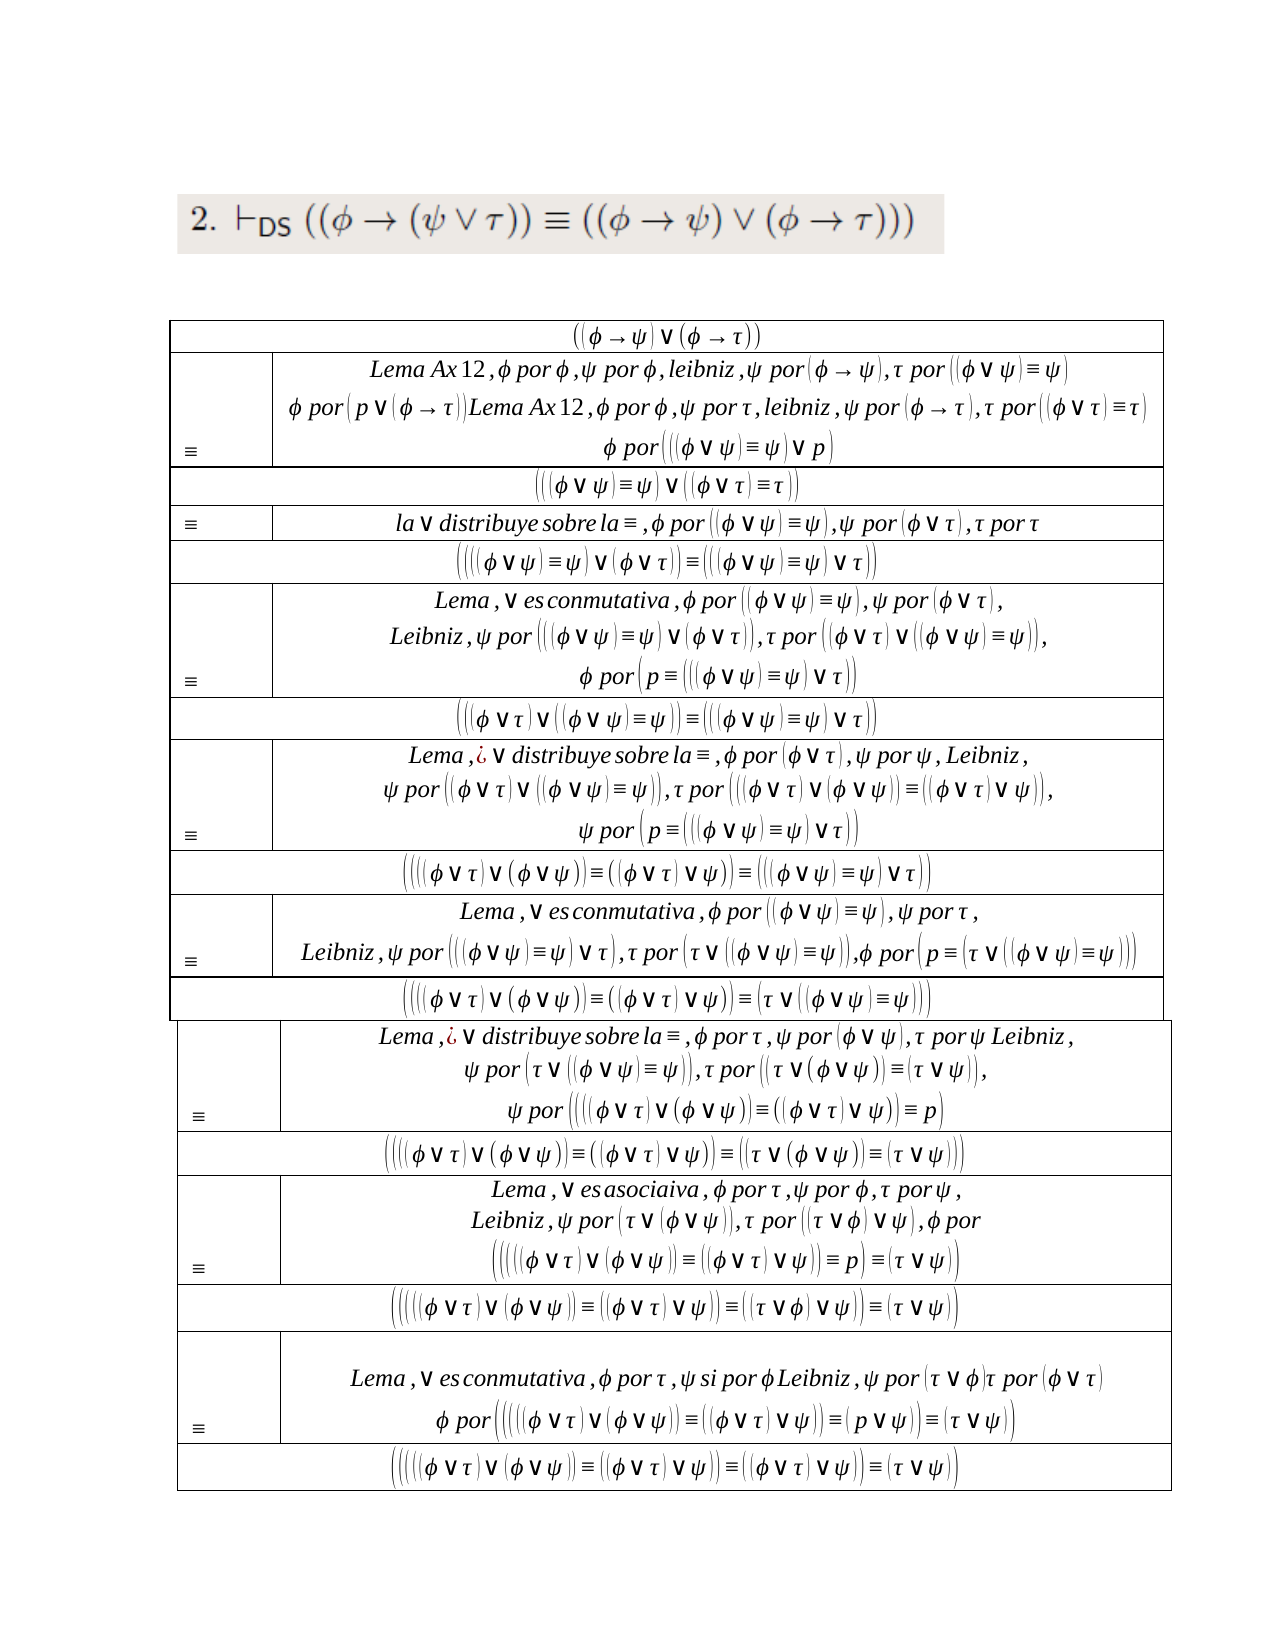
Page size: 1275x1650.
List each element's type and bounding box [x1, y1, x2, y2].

table_cell [178, 1444, 1171, 1490]
table_cell [178, 1132, 1171, 1174]
table_cell [171, 353, 272, 466]
table_cell [281, 1021, 1171, 1131]
table_cell [171, 978, 1163, 1019]
table_cell [281, 1176, 1171, 1283]
table_cell [171, 506, 272, 540]
table_cell [171, 698, 1163, 739]
table_cell [273, 506, 1163, 540]
table_cell [273, 740, 1163, 850]
table_cell [171, 740, 272, 850]
table_cell [178, 1332, 280, 1443]
table_cell [178, 1021, 280, 1131]
table_cell [178, 1176, 280, 1283]
table_cell [273, 353, 1163, 466]
table_cell [171, 468, 1163, 505]
table_cell [171, 895, 272, 976]
table_cell [273, 895, 1163, 976]
table_cell [281, 1332, 1171, 1443]
table_cell [171, 584, 272, 697]
table_cell [273, 584, 1163, 697]
table_cell [178, 1285, 1171, 1331]
table_header [171, 321, 1163, 352]
table_cell [171, 851, 1163, 893]
table_cell [171, 541, 1163, 583]
picture [177, 194, 945, 254]
